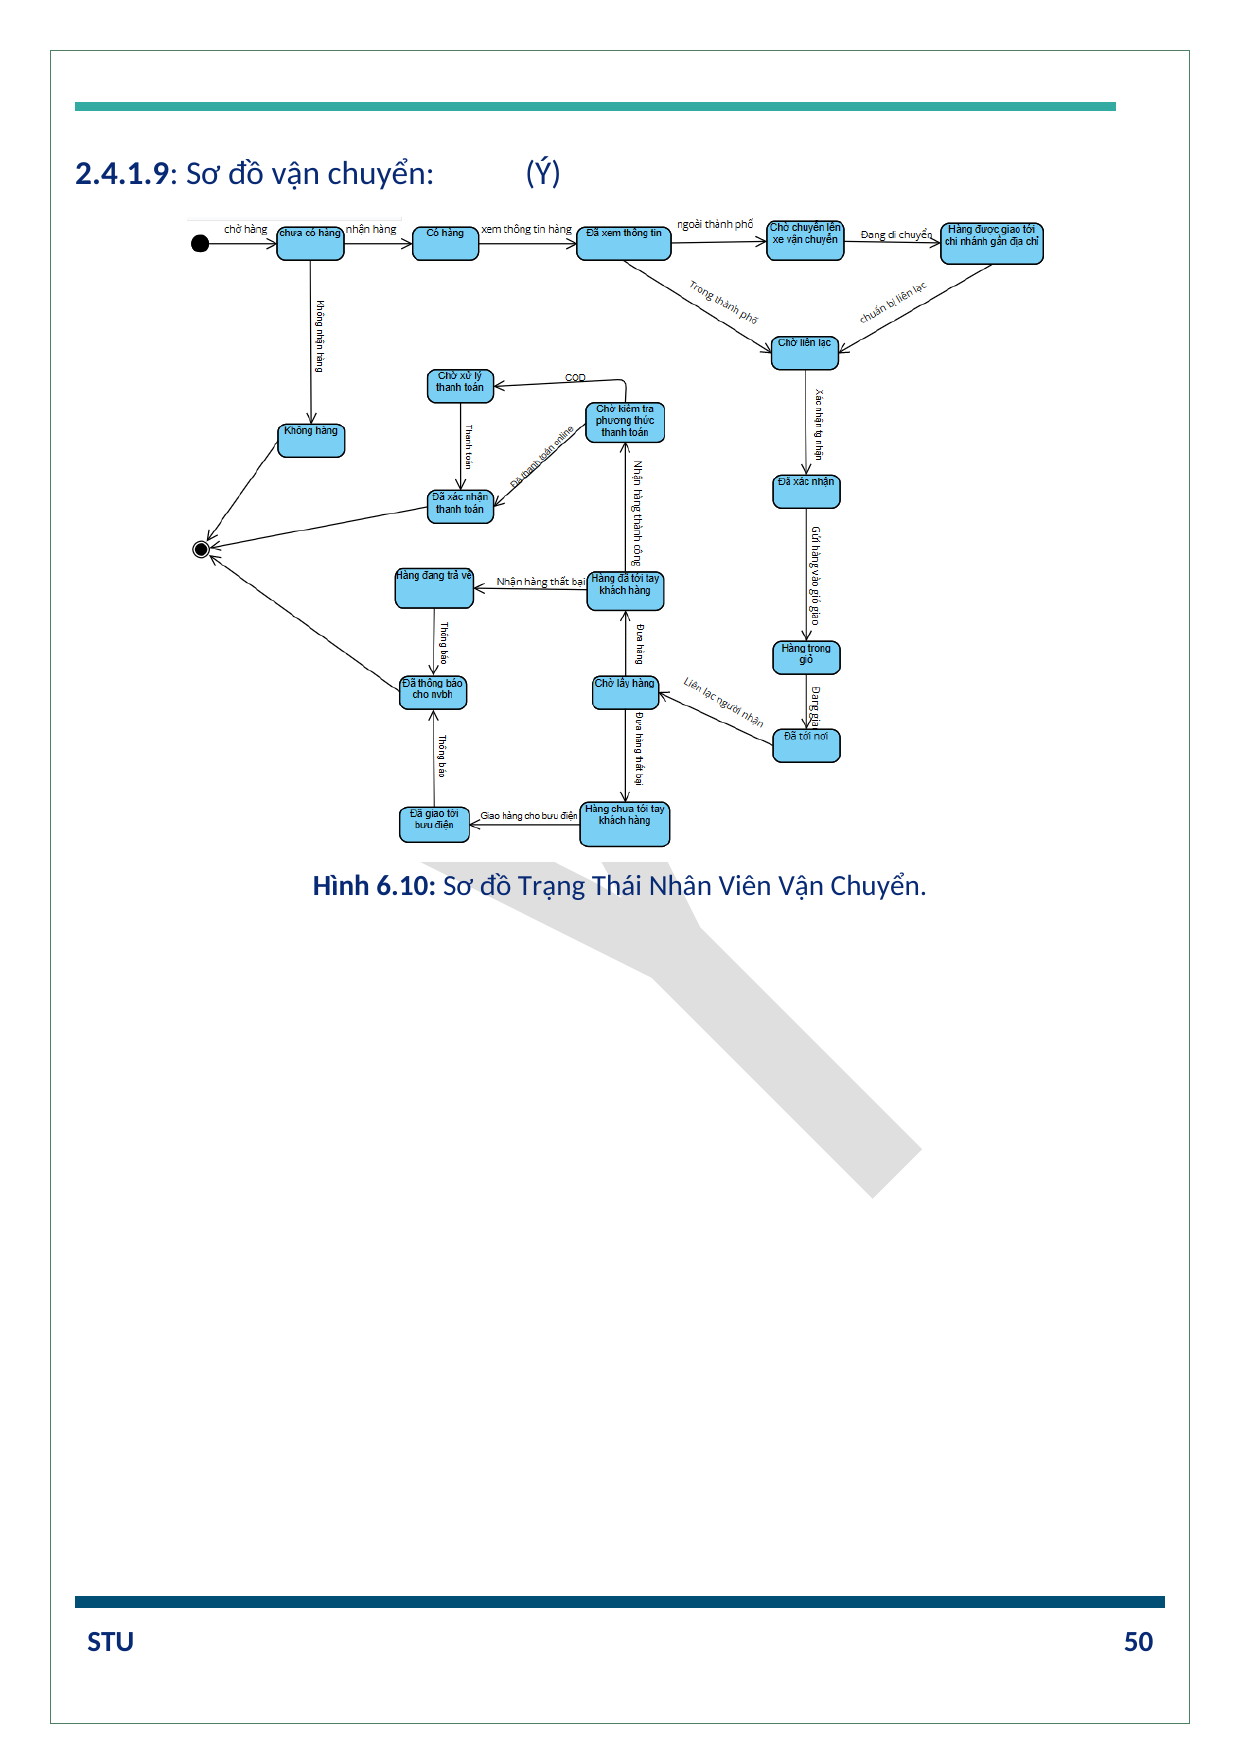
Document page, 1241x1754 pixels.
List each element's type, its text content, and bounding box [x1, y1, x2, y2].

subtitle 2.4.1.9: Sơ đồ vận chuyển: (Ý) [75, 152, 1165, 193]
picture [187, 217, 1054, 862]
text Hình 6.10: Sơ đồ Trạng Thái Nhân Viên Vận Chuyển. [75, 867, 1165, 903]
